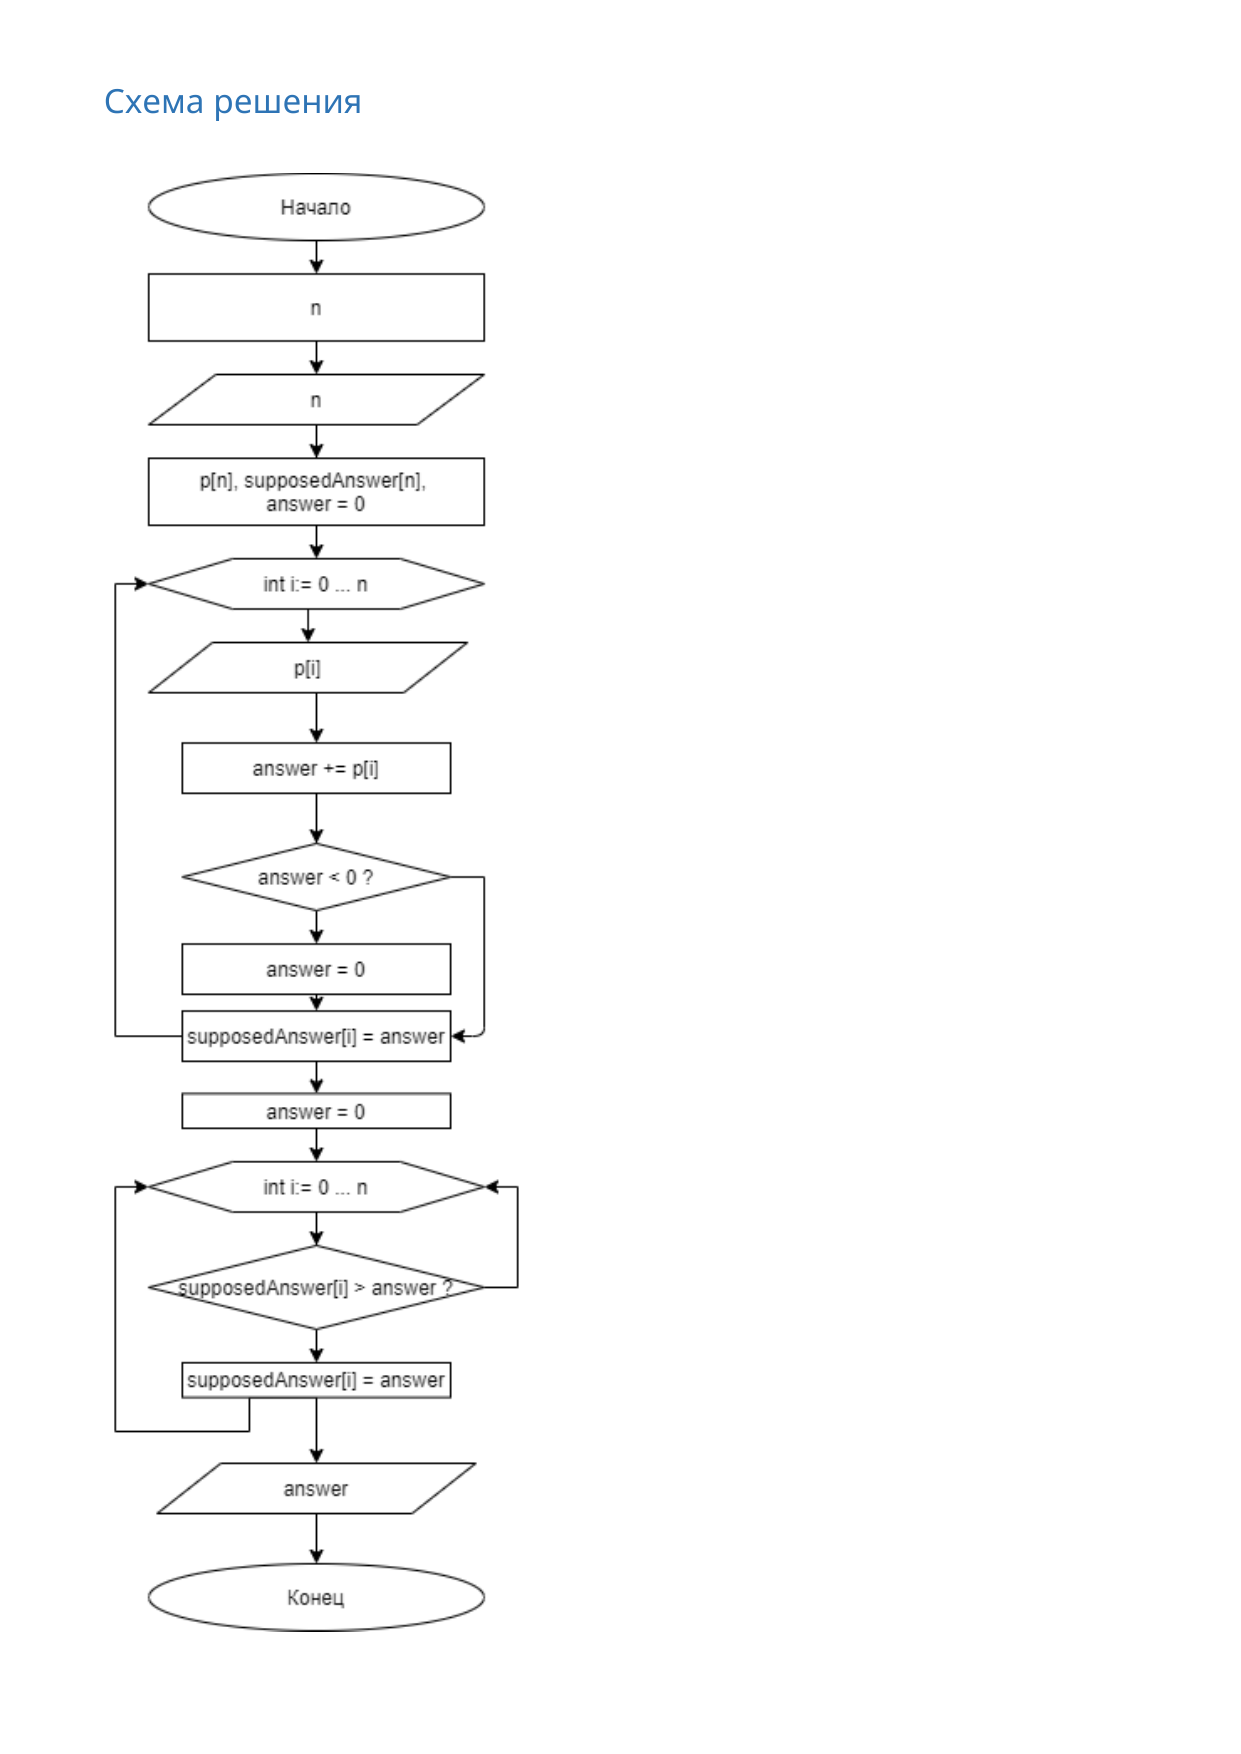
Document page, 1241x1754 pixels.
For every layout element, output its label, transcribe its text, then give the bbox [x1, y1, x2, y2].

subtitle Схема решения [103, 78, 1152, 123]
picture [103, 173, 534, 1632]
